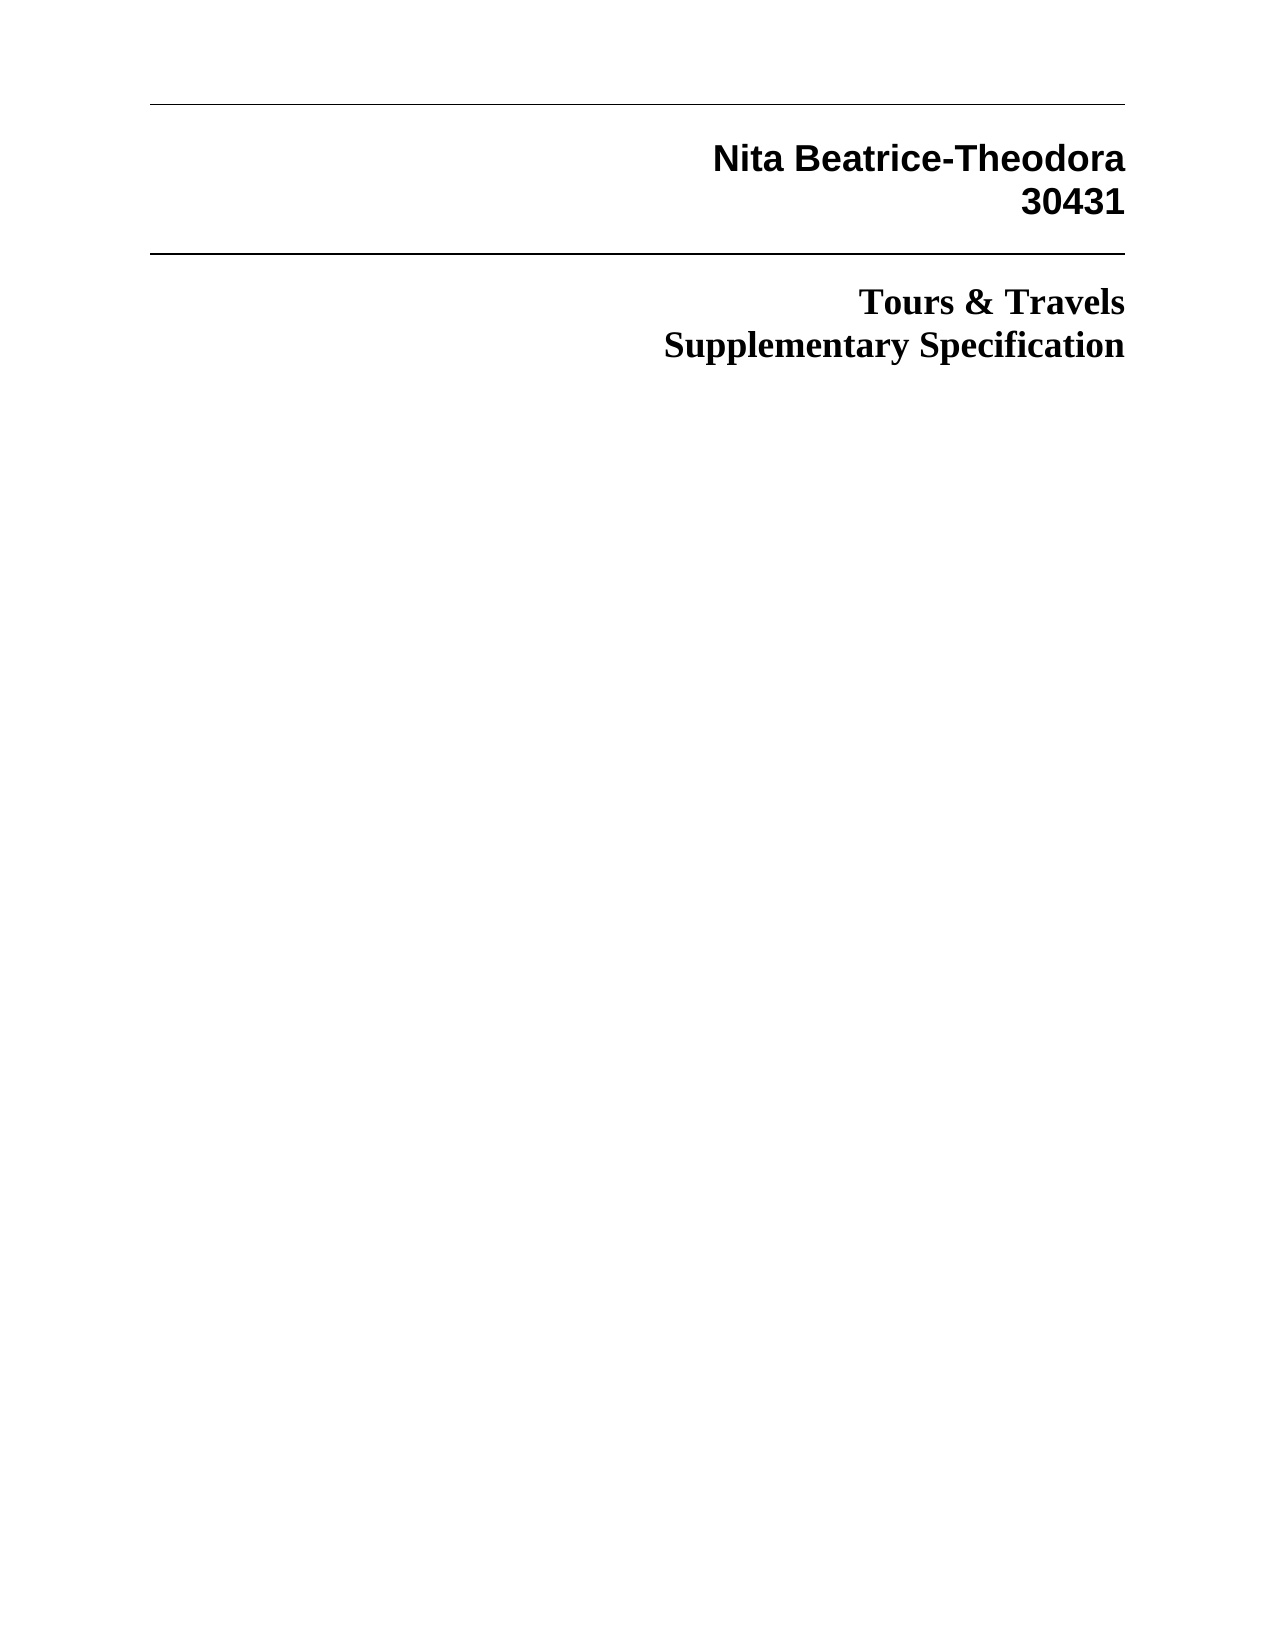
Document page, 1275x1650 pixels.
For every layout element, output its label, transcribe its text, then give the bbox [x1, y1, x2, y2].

title Tours & Travels [150, 280, 1125, 323]
title Supplementary Specification [150, 323, 1125, 366]
